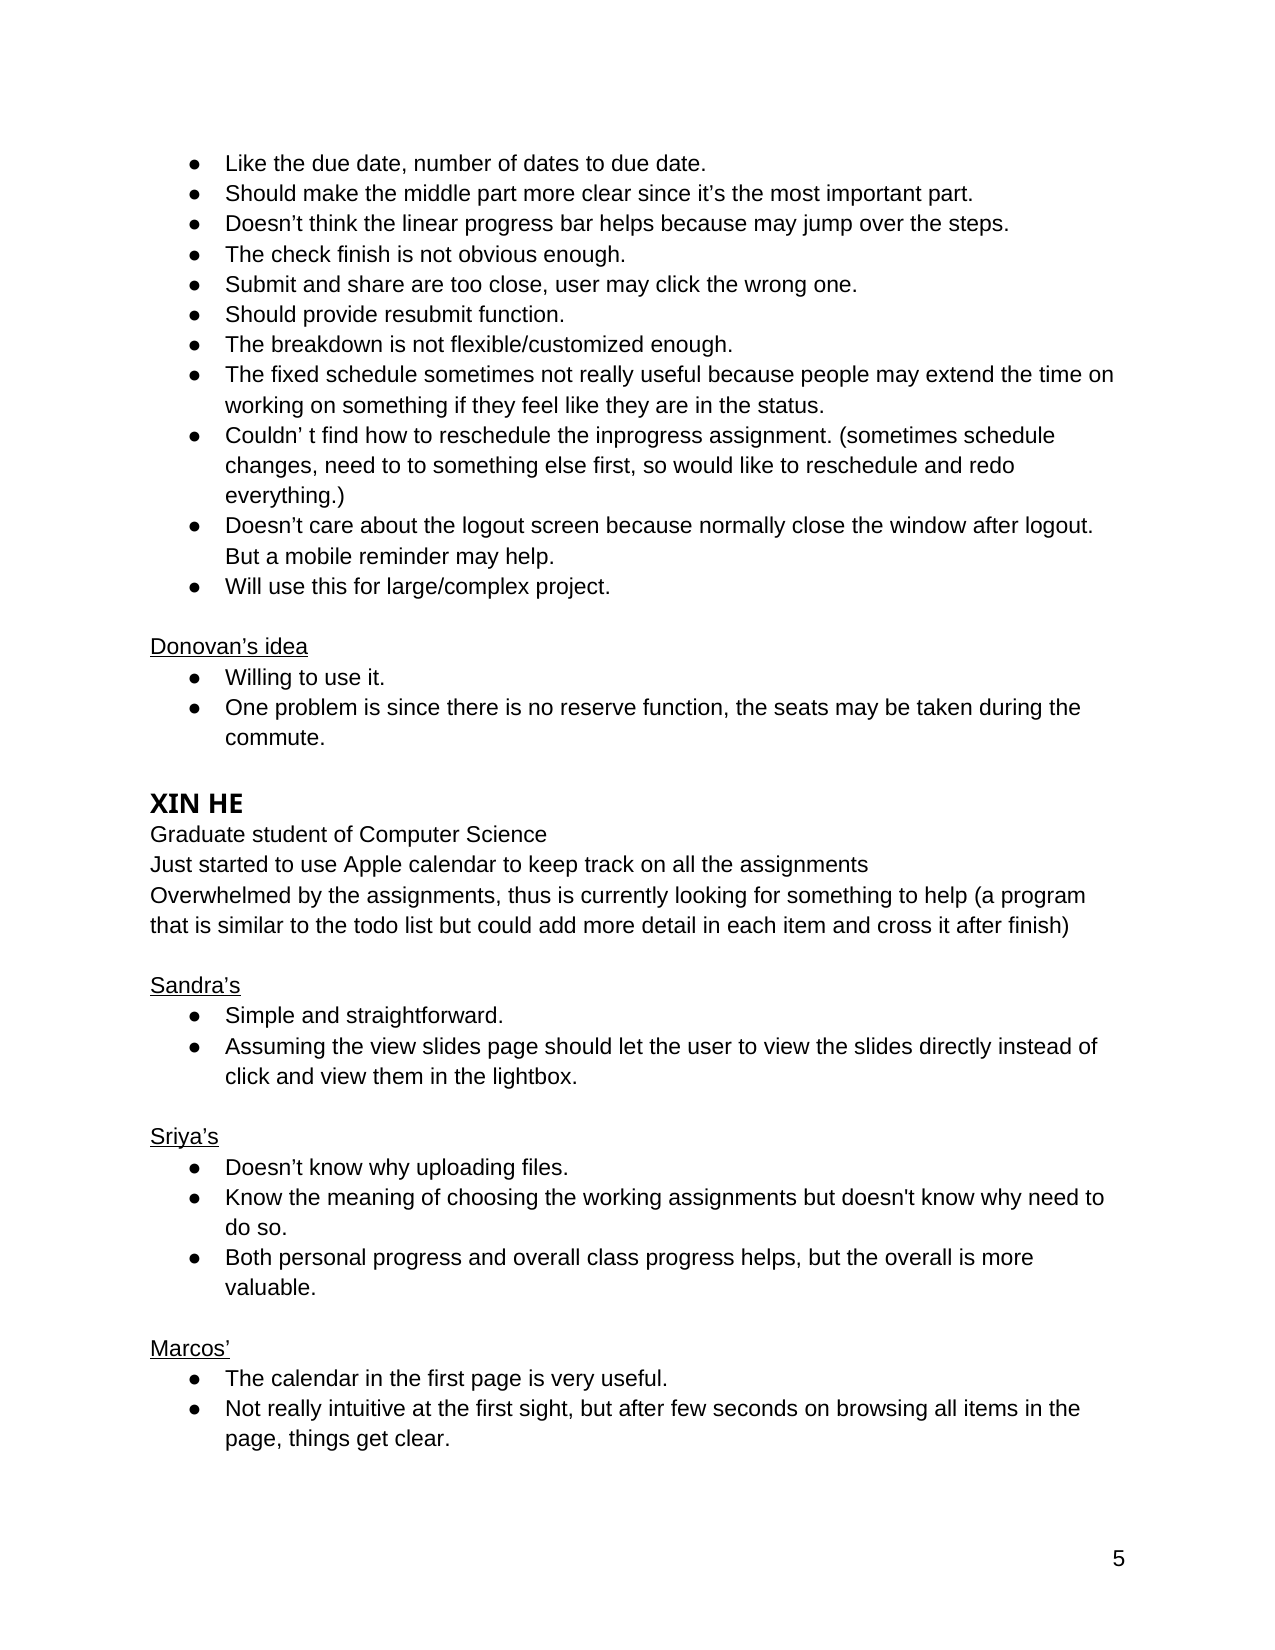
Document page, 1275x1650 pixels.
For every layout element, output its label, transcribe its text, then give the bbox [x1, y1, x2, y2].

list Willing to use it. [187, 663, 1125, 690]
list Should make the middle part more clear since it’s the most important part. [187, 180, 1125, 207]
list Should provide resubmit function. [187, 301, 1125, 327]
list Not really intuitive at the first sight, but after few seconds on browsing all items in the page, things get clear. [187, 1395, 1125, 1452]
text Sandra’s [150, 972, 1125, 999]
list Know the meaning of choosing the working assignments but doesn't know why need to do so. [187, 1184, 1125, 1240]
list The breakdown is not flexible/customized enough. [187, 331, 1125, 358]
subtitle XIN HE [150, 784, 1125, 821]
text Just started to use Apple calendar to keep track on all the assignments [150, 851, 1125, 878]
text Donovan’s idea [150, 633, 1125, 660]
list Simple and straightforward. [187, 1002, 1125, 1029]
list The calendar in the first page is very useful. [187, 1365, 1125, 1391]
text Marcos’ [150, 1335, 1125, 1361]
list The check finish is not obvious enough. [187, 241, 1125, 267]
list Submit and share are too close, user may click the wrong one. [187, 271, 1125, 297]
text Graduate student of Computer Science [150, 821, 1125, 848]
list Doesn’t care about the logout screen because normally close the window after logout. But a mobile reminder may help. [187, 512, 1125, 569]
list Doesn’t know why uploading files. [187, 1153, 1125, 1180]
list Assuming the view slides page should let the user to view the slides directly instead of click and view them in the lightbox. [187, 1033, 1125, 1089]
text Overwhelmed by the assignments, thus is currently looking for something to help (a program that is similar to the todo list but could add more detail in each item and cross it after finish) [150, 882, 1125, 938]
list The fixed schedule sometimes not really useful because people may extend the time on working on something if they feel like they are in the status. [187, 361, 1125, 418]
list Couldn’ t find how to reschedule the inprogress assignment. (sometimes schedule changes, need to to something else first, so would like to reschedule and redo everything.) [187, 422, 1125, 509]
list Like the due date, number of dates to due date. [187, 150, 1125, 176]
list Will use this for large/complex project. [187, 573, 1125, 599]
list Doesn’t think the linear progress bar helps because may jump over the steps. [187, 210, 1125, 237]
text Sriya’s [150, 1123, 1125, 1150]
list Both personal progress and overall class progress helps, but the overall is more valuable. [187, 1244, 1125, 1301]
list One problem is since there is no reserve function, the seats may be taken during the commute. [187, 694, 1125, 750]
